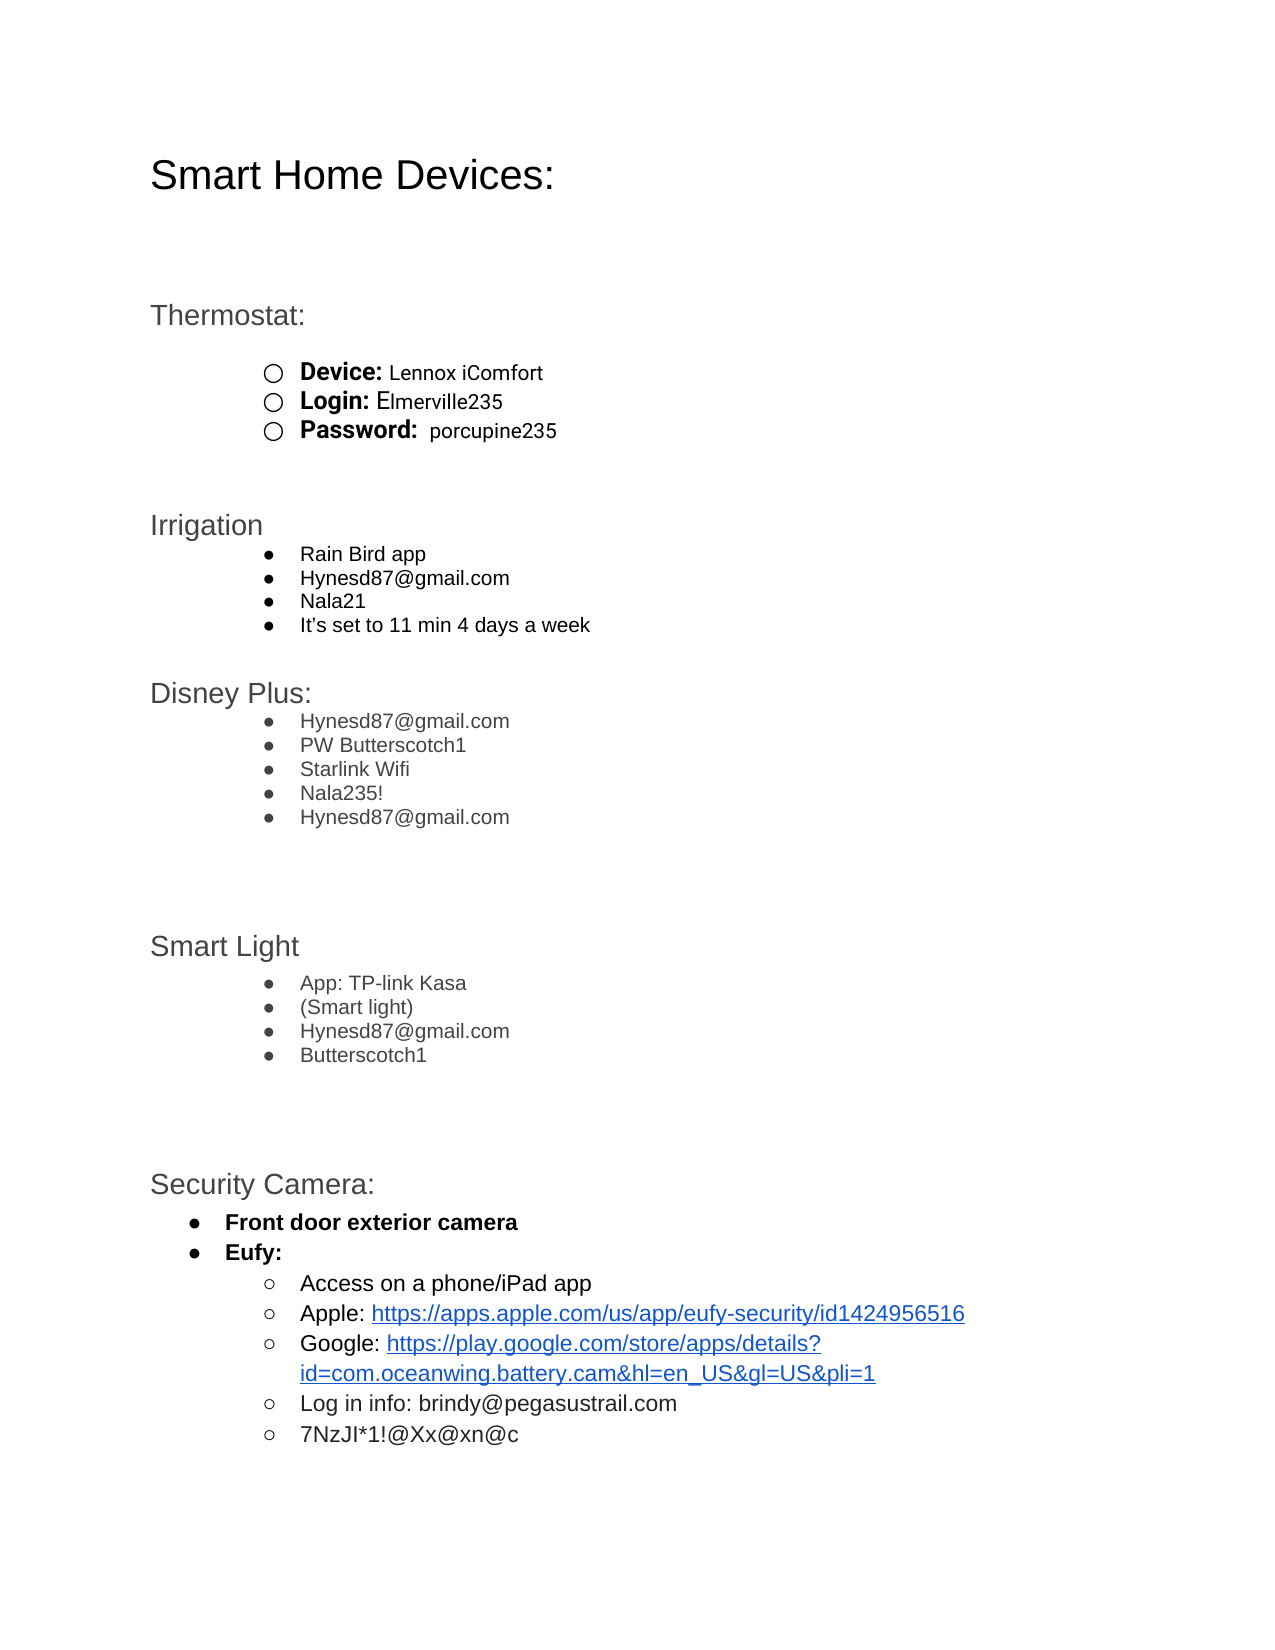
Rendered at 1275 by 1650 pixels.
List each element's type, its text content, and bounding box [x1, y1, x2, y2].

subtitle Smart Home Devices: [150, 150, 1125, 198]
list Access on a phone/iPad app [262, 1269, 1125, 1296]
subtitle (Smart light) [262, 995, 1125, 1019]
subtitle Rain Bird app [262, 541, 1125, 565]
subtitle Hynesd87@gmail.com [262, 1019, 1125, 1043]
subtitle Thermostat: [150, 298, 1125, 332]
subtitle Security Camera: [150, 1167, 1125, 1201]
subtitle Hynesd87@gmail.com [262, 565, 1125, 589]
subtitle App: TP-link Kasa [262, 971, 1125, 995]
list Password: porcupine235 [262, 415, 1125, 444]
subtitle Butterscotch1 [262, 1043, 1125, 1067]
subtitle Nala21 [262, 589, 1125, 613]
list Login: Elmerville235 [262, 386, 1125, 415]
list 7NzJI*1!@Xx@xn@c [262, 1421, 1125, 1447]
subtitle Nala235! [262, 781, 1125, 805]
list Apple: https://apps.apple.com/us/app/eufy-security/id1424956516 [262, 1300, 1125, 1326]
list Google: https://play.google.com/store/apps/details?id=com.oceanwing.battery.cam&hl=en_US&gl=US&pli=1 [262, 1330, 1125, 1386]
subtitle Hynesd87@gmail.com [262, 709, 1125, 733]
list Log in info: brindy@pegasustrail.com [262, 1390, 1125, 1417]
subtitle Smart Light [150, 929, 1125, 963]
subtitle Irrigation [150, 508, 1125, 541]
subtitle PW Butterscotch1 [262, 733, 1125, 757]
list Eufy: [187, 1239, 1125, 1266]
list Front door exterior camera [187, 1209, 1125, 1235]
subtitle It’s set to 11 min 4 days a week [262, 613, 1125, 637]
subtitle Starlink Wifi [262, 757, 1125, 781]
subtitle Disney Plus: [150, 676, 1125, 709]
subtitle Hynesd87@gmail.com [262, 805, 1125, 829]
list Device: Lennox iComfort [262, 357, 1125, 386]
